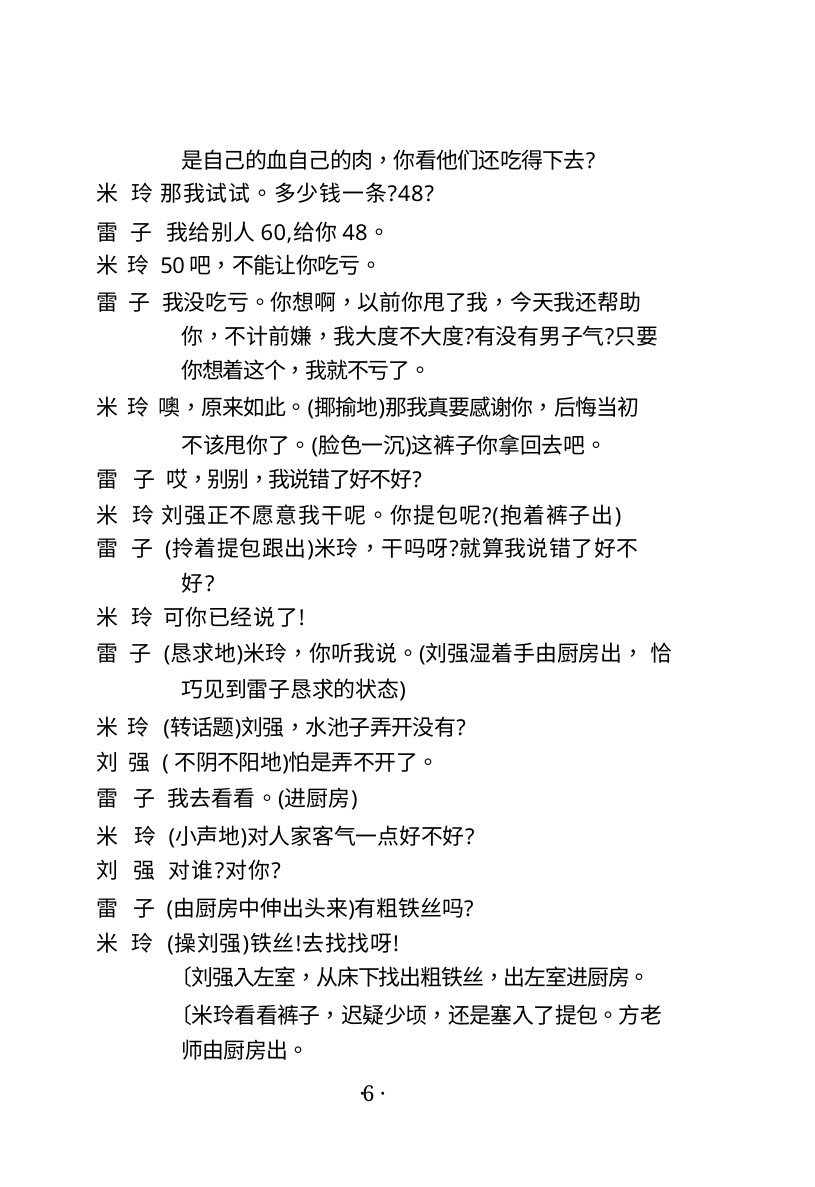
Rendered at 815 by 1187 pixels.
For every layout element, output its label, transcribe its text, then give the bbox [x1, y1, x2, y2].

text 雷 子 (恳求地)米玲，你听我说。(刘强湿着手由厨房出， 恰巧见到雷子恳求的状态) [96, 637, 673, 704]
text 雷 子 (由厨房中伸出头来)有粗铁丝吗? 米 玲 (操刘强)铁丝!去找找呀! [96, 893, 499, 958]
text 〔米玲看看裤子，迟疑少顷，还是塞入了提包。方老 师由厨房出。 [170, 1000, 663, 1065]
text 米 玲 噢，原来如此。(揶揄地)那我真要感谢你，后悔当初 [96, 393, 692, 420]
text 是自己的血自己的肉，你看他们还吃得下去? 米 玲 那我试试。多少钱一条?48? [96, 145, 595, 208]
text 雷 子 (拎着提包跟出)米玲，干吗呀?就算我说错了好不 好? [96, 533, 665, 598]
text 雷 子 我给别人60,给你48。 米 玲 50吧，不能让你吃亏。 [96, 217, 396, 279]
text 米 玲 (转话题)刘强，水池子弄开没有? 刘 强 ( 不阴不阳地)怕是弄不开了。 [96, 712, 489, 776]
text 米 玲 可你已经说了! [96, 604, 692, 631]
text 不该甩你了。(脸色一沉)这裤子你拿回去吧。 雷 子 哎，别别，我说错了好不好? [96, 430, 615, 494]
text 雷 子 我去看看。(进厨房) [96, 784, 692, 812]
text 米 玲 (小声地)对人家客气一点好不好? 刘 强 对谁?对你? [96, 821, 499, 885]
text 米 玲 刘强正不愿意我干呢。你提包呢?(抱着裤子出) [96, 501, 692, 529]
text 雷 子 我没吃亏。你想啊，以前你甩了我，今天我还帮助 你，不计前嫌，我大度不大度?有没有男子气?只要 你想着这个，我就不亏了。 [96, 287, 663, 385]
text 〔刘强入左室，从床下找出粗铁丝，出左室进厨房。 [170, 963, 692, 990]
